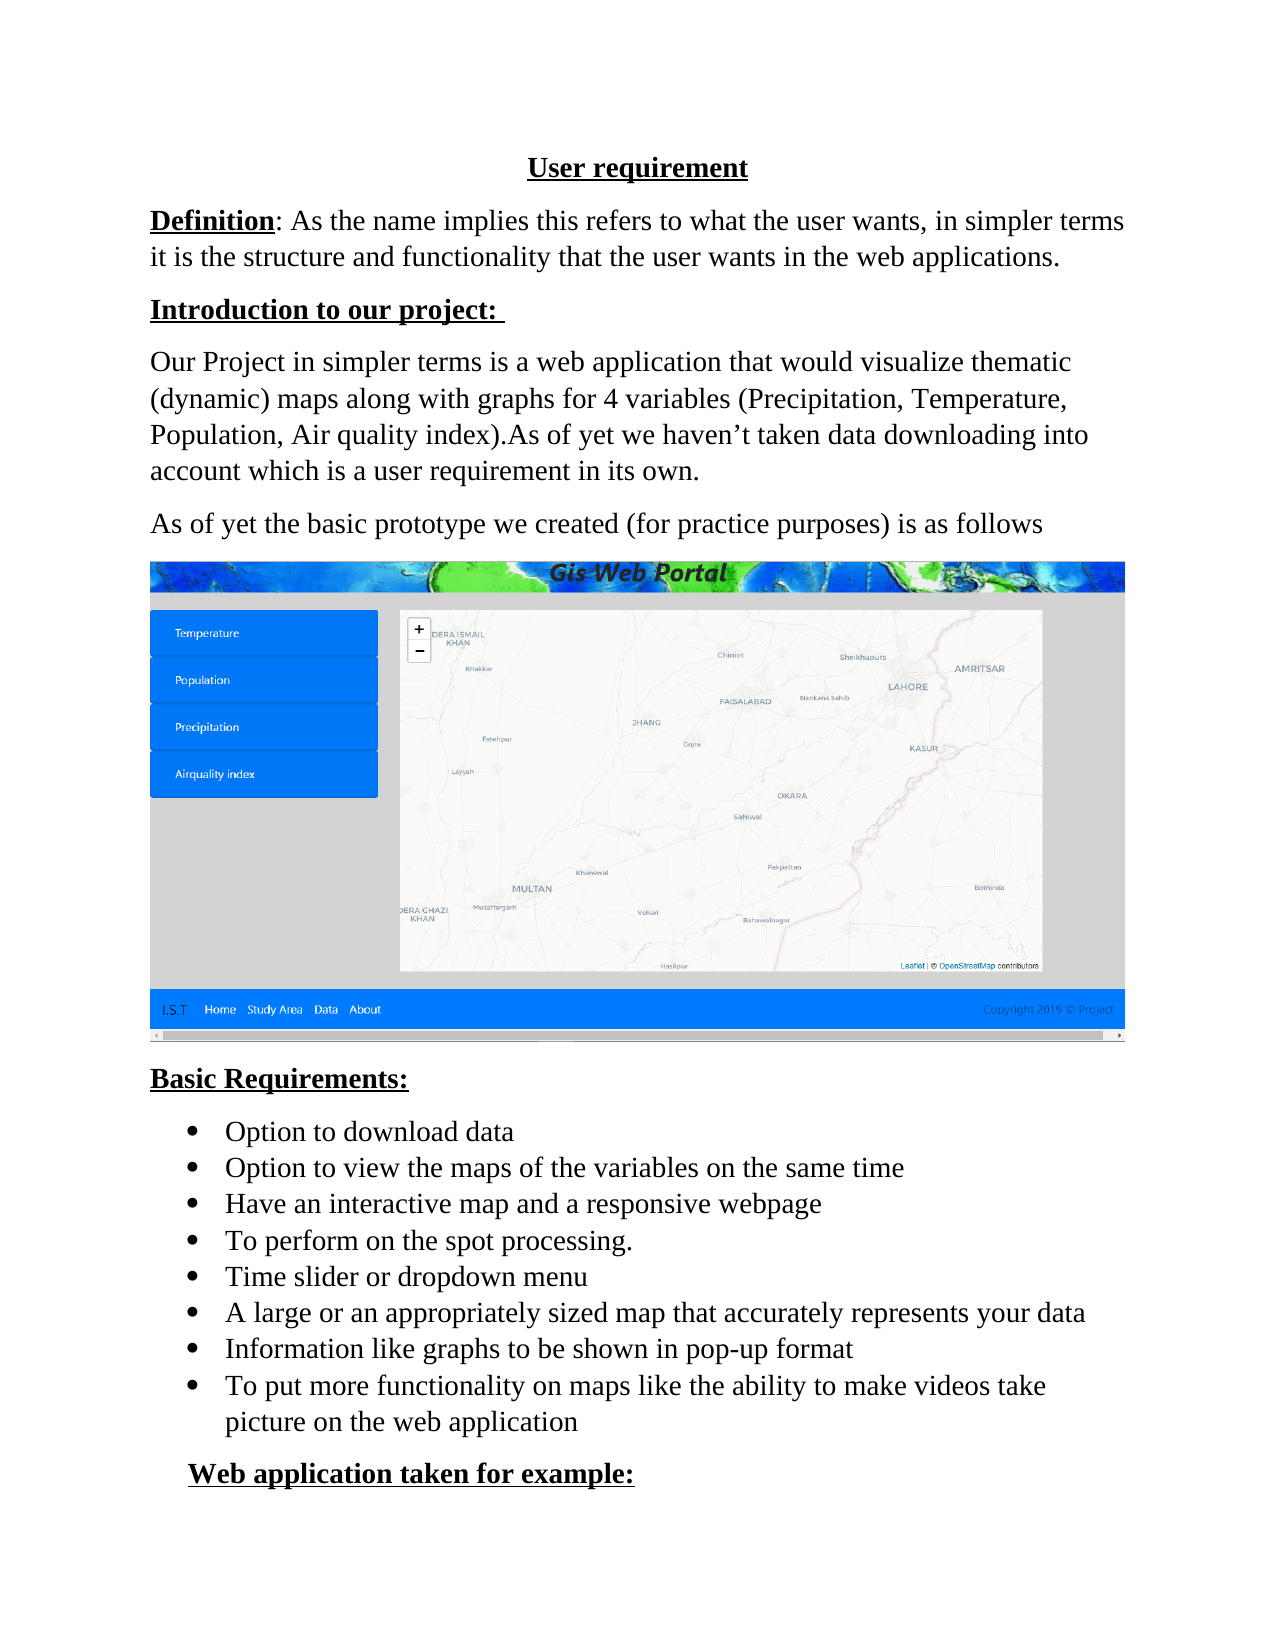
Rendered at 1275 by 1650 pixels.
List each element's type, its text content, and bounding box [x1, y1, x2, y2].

list Option to download data [187, 1114, 1125, 1147]
picture [150, 558, 1125, 1042]
list A large or an appropriately sized map that accurately represents your data [187, 1295, 1125, 1329]
text Web application taken for example: [187, 1457, 1125, 1490]
text As of yet the basic prototype we created (for practice purposes) is as follows [150, 506, 1125, 539]
text Our Project in simpler terms is a web application that would visualize thematic (dynamic) maps along with graphs for 4 variables (Precipitation, Temperature, Population, Air quality index).As of yet we haven’t taken data downloading into account which is a user requirement in its own. [150, 344, 1125, 487]
text Basic Requirements: [150, 1061, 1125, 1094]
list Time slider or dropdown menu [187, 1259, 1125, 1292]
list Information like graphs to be shown in pop-up format [187, 1331, 1125, 1365]
text User requirement [150, 150, 1125, 183]
list To perform on the spot processing. [187, 1223, 1125, 1256]
list To put more functionality on maps like the ability to make videos take picture on the web application [187, 1368, 1125, 1437]
list Have an interactive map and a responsive webpage [187, 1186, 1125, 1220]
text Introduction to our project: [150, 292, 1125, 325]
text Definition: As the name implies this refers to what the user wants, in simpler terms it is the structure and functionality that the user wants in the web applications. [150, 203, 1125, 272]
list Option to view the maps of the variables on the same time [187, 1150, 1125, 1184]
